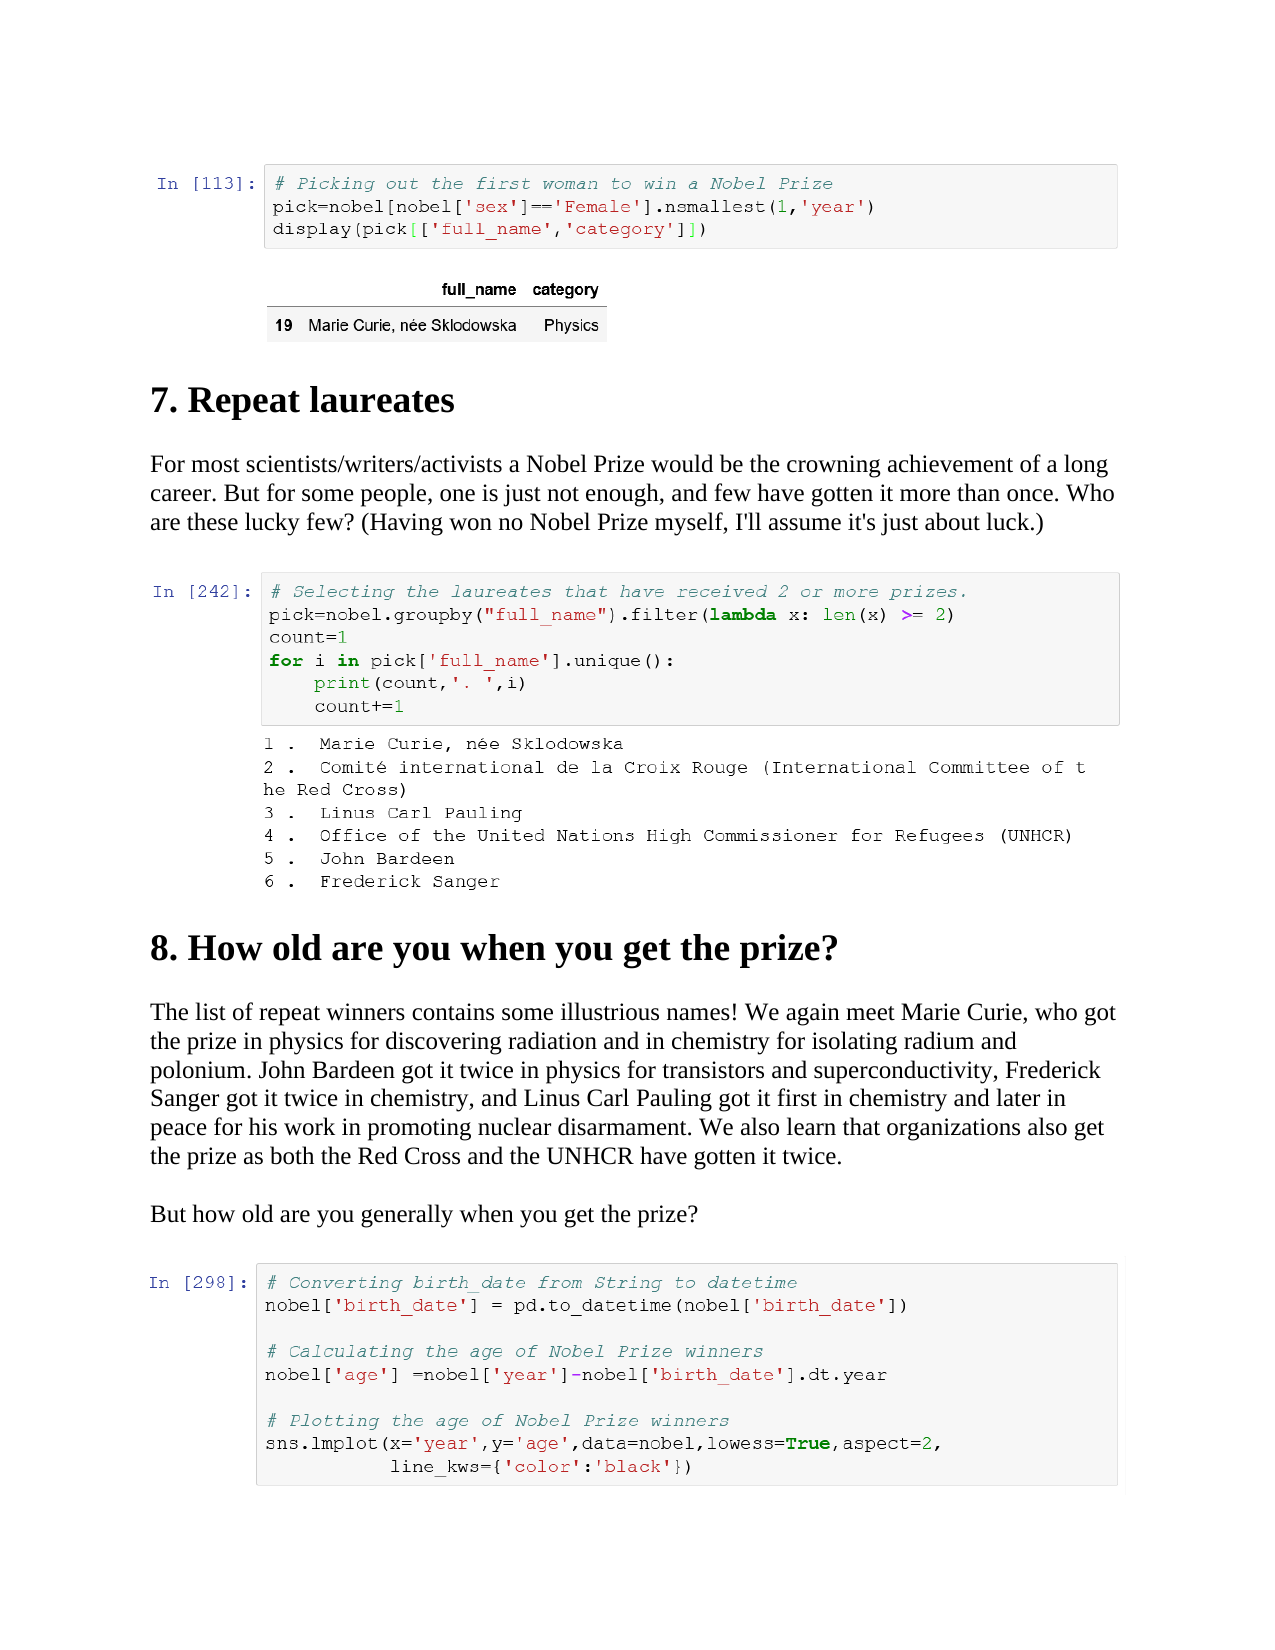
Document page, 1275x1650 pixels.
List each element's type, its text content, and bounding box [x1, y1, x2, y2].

picture [150, 150, 1125, 348]
subtitle 7. Repeat laureates [150, 377, 1125, 420]
picture [150, 565, 1125, 896]
text For most scientists/writers/activists a Nobel Prize would be the crowning achievement of a long career. But for some people, one is just not enough, and few have gotten it more than once. Who are these lucky few? (Having won no Nobel Prize myself, I'll assume it's just about luck.) [150, 449, 1125, 536]
text But how old are you generally when you get the prize? [150, 1199, 1125, 1228]
subtitle 8. How old are you when you get the prize? [150, 925, 1125, 968]
text The list of repeat winners contains some illustrious names! We again meet Marie Curie, who got the prize in physics for discovering radiation and in chemistry for isolating radium and polonium. John Bardeen got it twice in physics for transistors and superconductivity, Frederick Sanger got it twice in chemistry, and Linus Carl Pauling got it first in chemistry and later in peace for his work in promoting nuclear disarmament. We also learn that organizations also get the prize as both the Red Cross and the UNHCR have gotten it twice. [150, 997, 1125, 1170]
picture [150, 1256, 1125, 1495]
